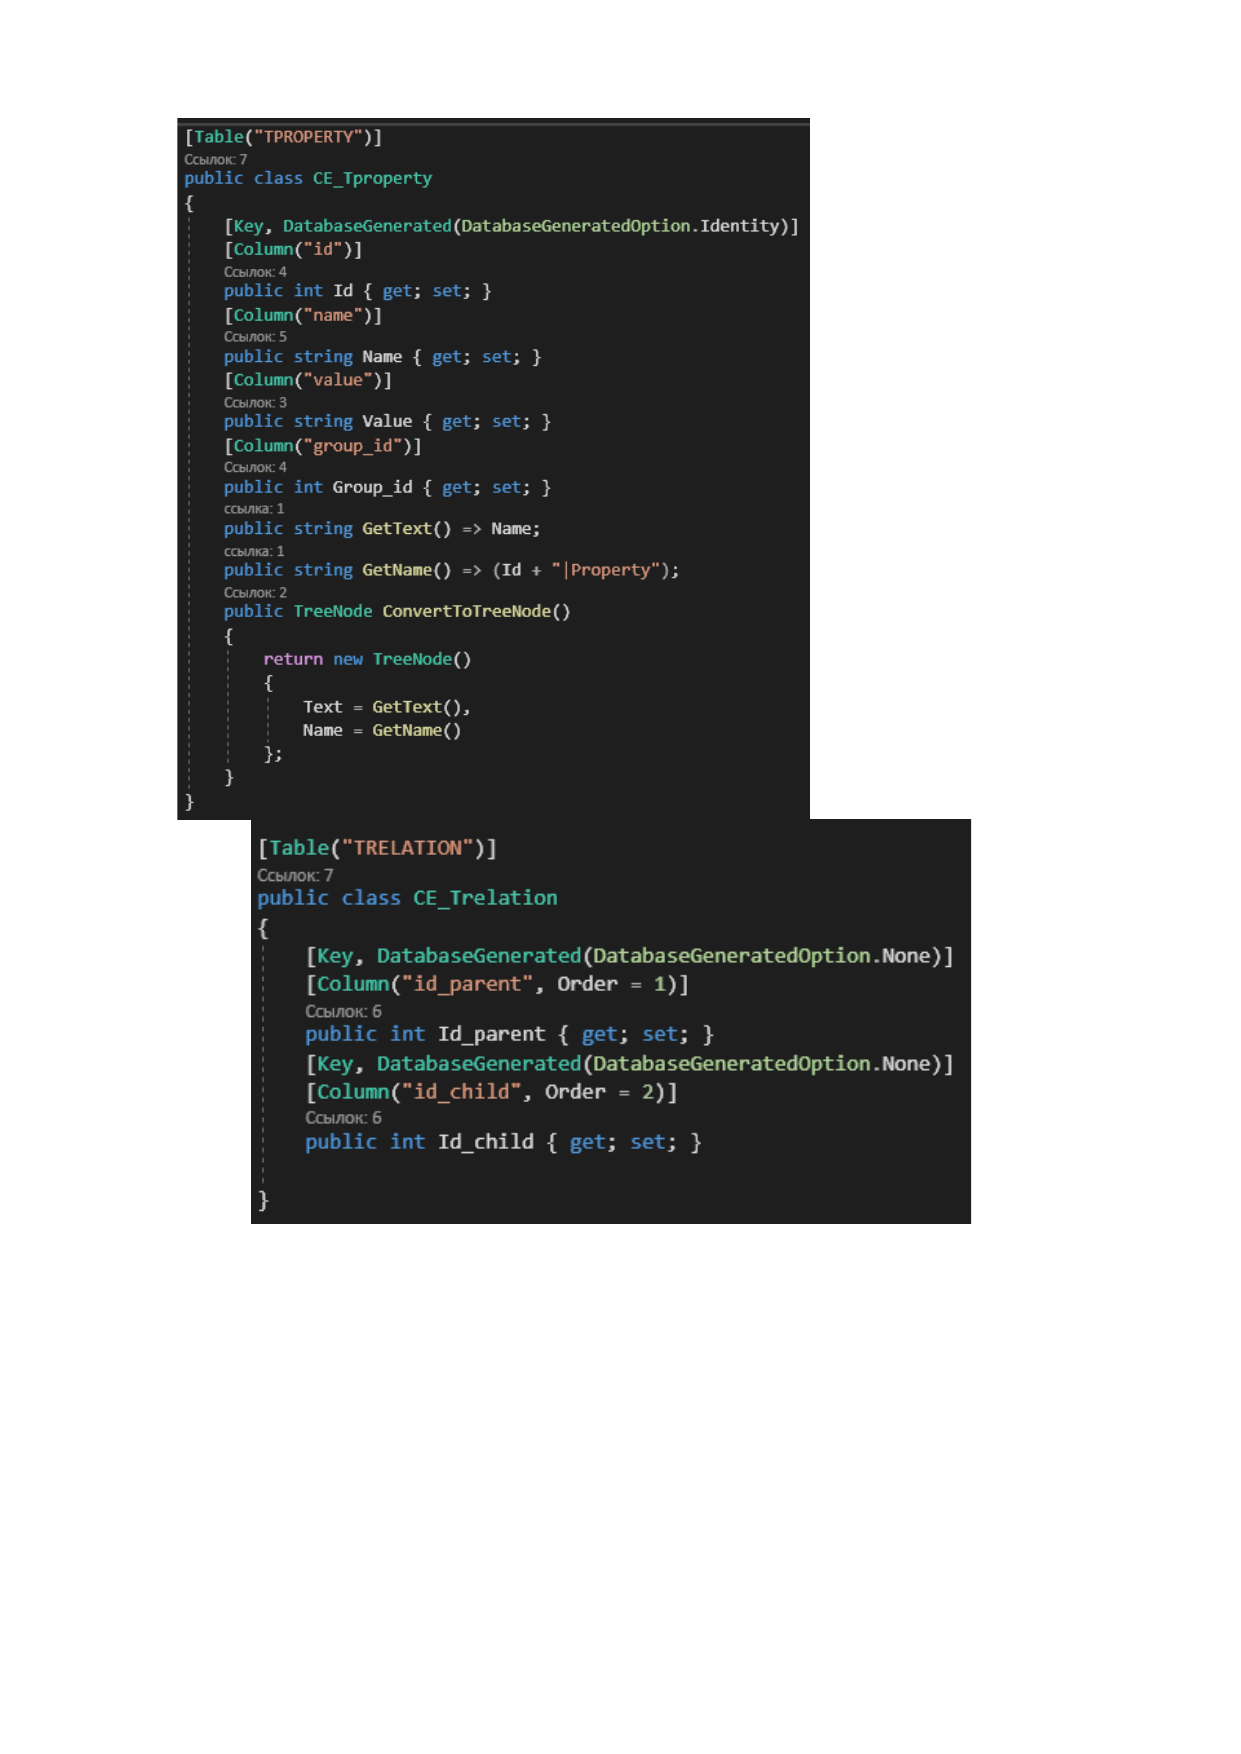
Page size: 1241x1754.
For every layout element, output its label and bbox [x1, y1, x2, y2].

picture [177, 118, 972, 1224]
